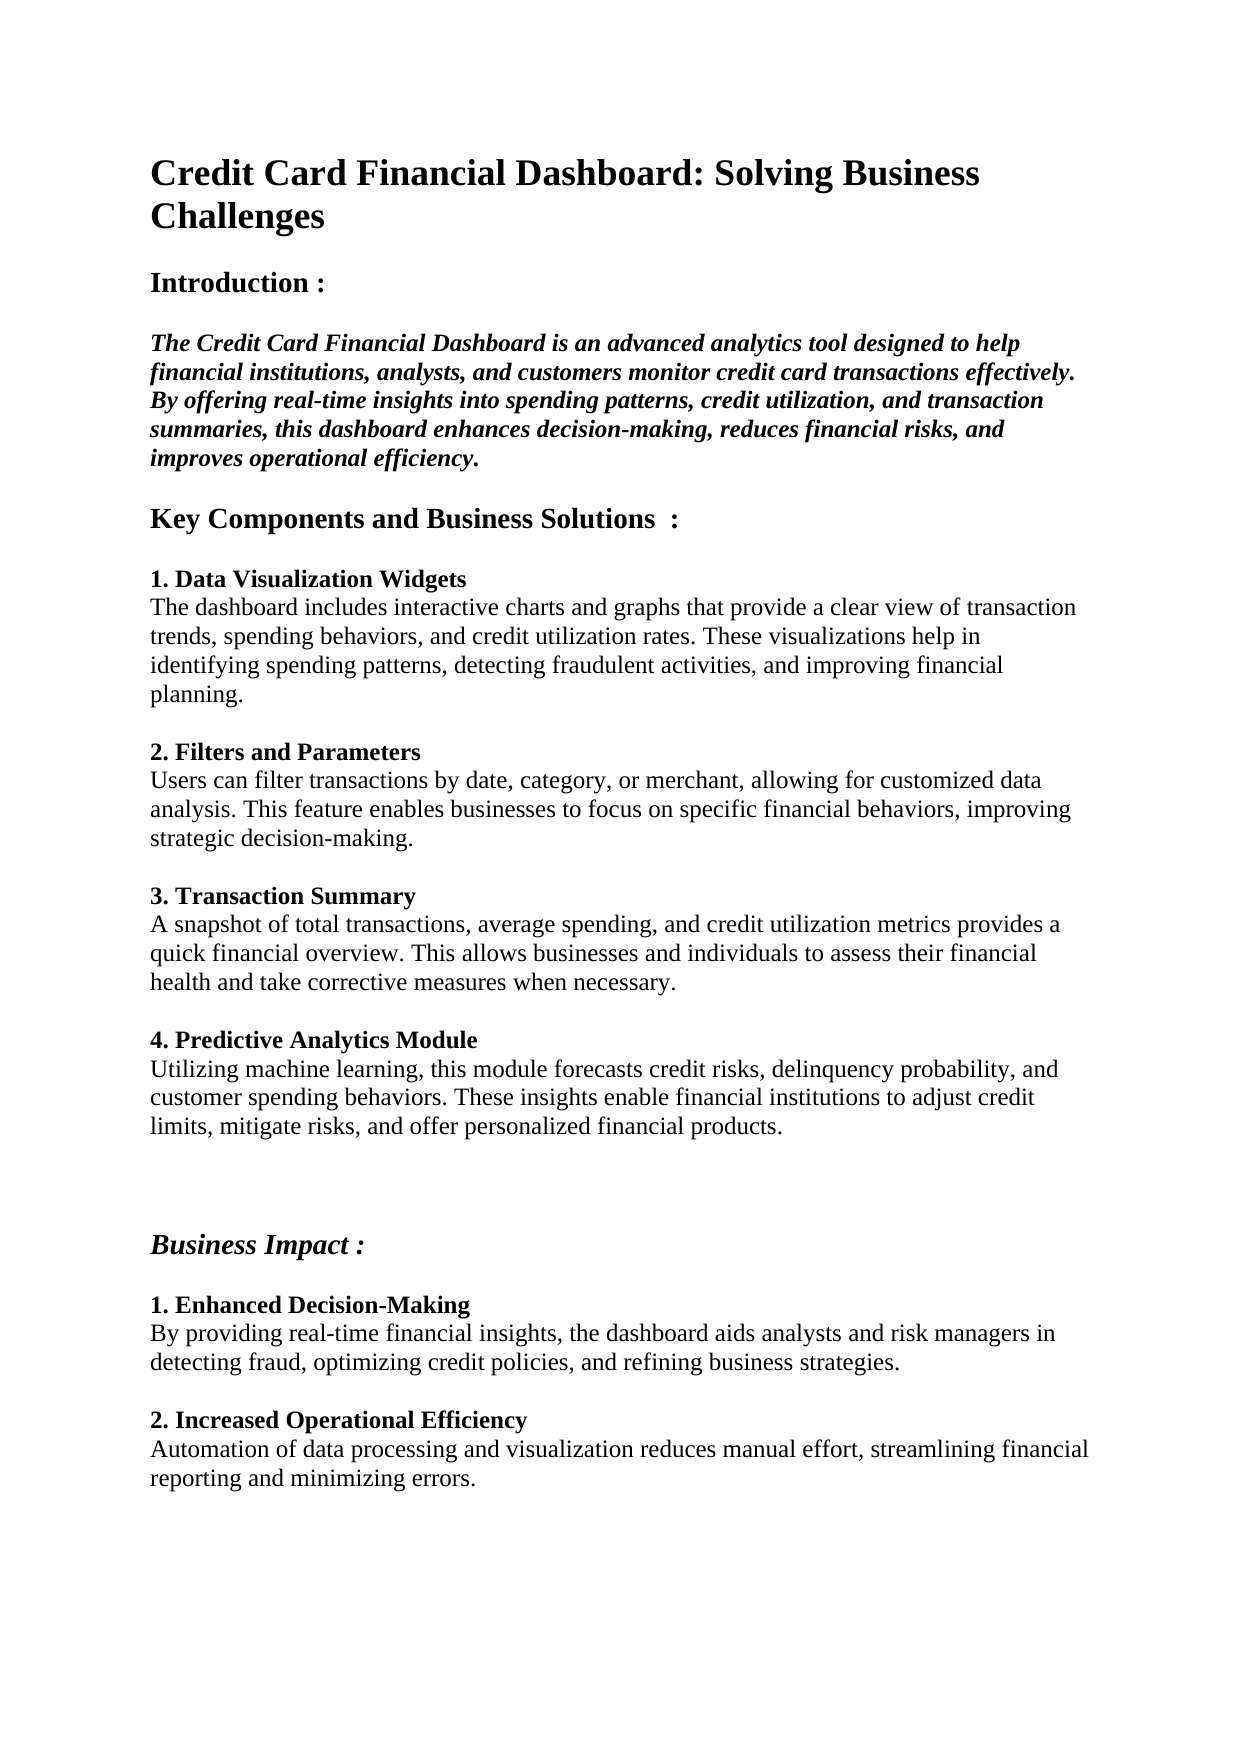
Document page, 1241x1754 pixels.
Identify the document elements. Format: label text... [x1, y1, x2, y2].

text Introduction : [150, 265, 1090, 299]
text Key Components and Business Solutions : [150, 501, 1090, 534]
text The Credit Card Financial Dashboard is an advanced analytics tool designed to help financial institutions, analysts, and customers monitor credit card transactions effectively. By offering real-time insights into spending patterns, credit utilization, and transaction summaries, this dashboard enhances decision-making, reduces financial risks, and improves operational efficiency. [150, 328, 1090, 472]
text 2. Filters and Parameters Users can filter transactions by date, category, or merchant, allowing for customized data analysis. This feature enables businesses to focus on specific financial behaviors, improving strategic decision-making. [150, 737, 1090, 852]
text Business Impact : [150, 1227, 1090, 1261]
text 3. Transaction Summary A snapshot of total transactions, average spending, and credit utilization metrics provides a quick financial overview. This allows businesses and individuals to assess their financial health and take corrective measures when necessary. [150, 881, 1090, 996]
text Credit Card Financial Dashboard: Solving Business Challenges [150, 150, 1090, 236]
text 4. Predictive Analytics Module Utilizing machine learning, this module forecasts credit risks, delinquency probability, and customer spending behaviors. These insights enable financial institutions to adjust credit limits, mitigate risks, and offer personalized financial products. [150, 1025, 1090, 1140]
text 1. Enhanced Decision-Making By providing real-time financial insights, the dashboard aids analysts and risk managers in detecting fraud, optimizing credit policies, and refining business strategies. [150, 1290, 1090, 1376]
text 2. Increased Operational Efficiency Automation of data processing and visualization reduces manual effort, streamlining financial reporting and minimizing errors. [150, 1405, 1090, 1491]
text 1. Data Visualization Widgets The dashboard includes interactive charts and graphs that provide a clear view of transaction trends, spending behaviors, and credit utilization rates. These visualizations help in identifying spending patterns, detecting fraudulent activities, and improving financial planning. [150, 564, 1090, 707]
